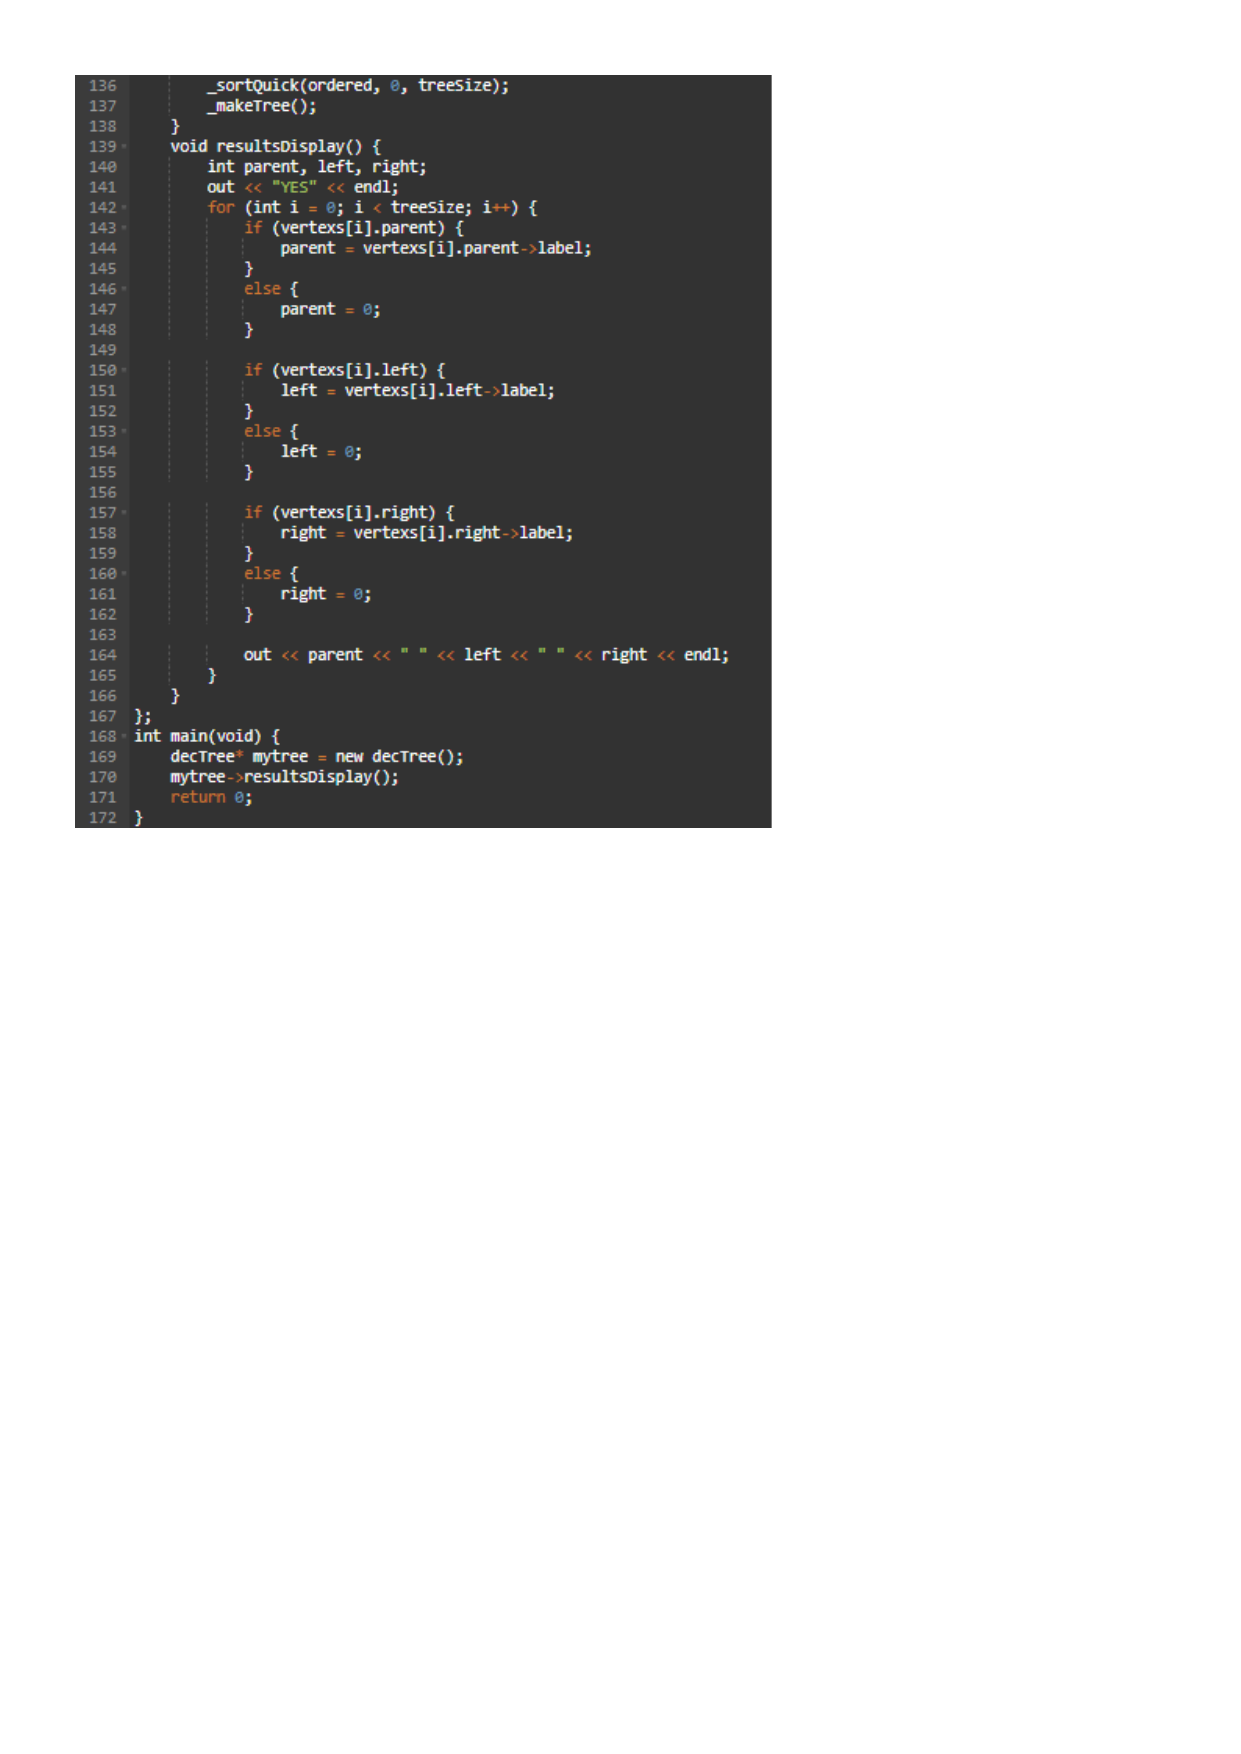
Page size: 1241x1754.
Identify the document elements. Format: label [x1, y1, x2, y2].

picture [75, 75, 772, 828]
